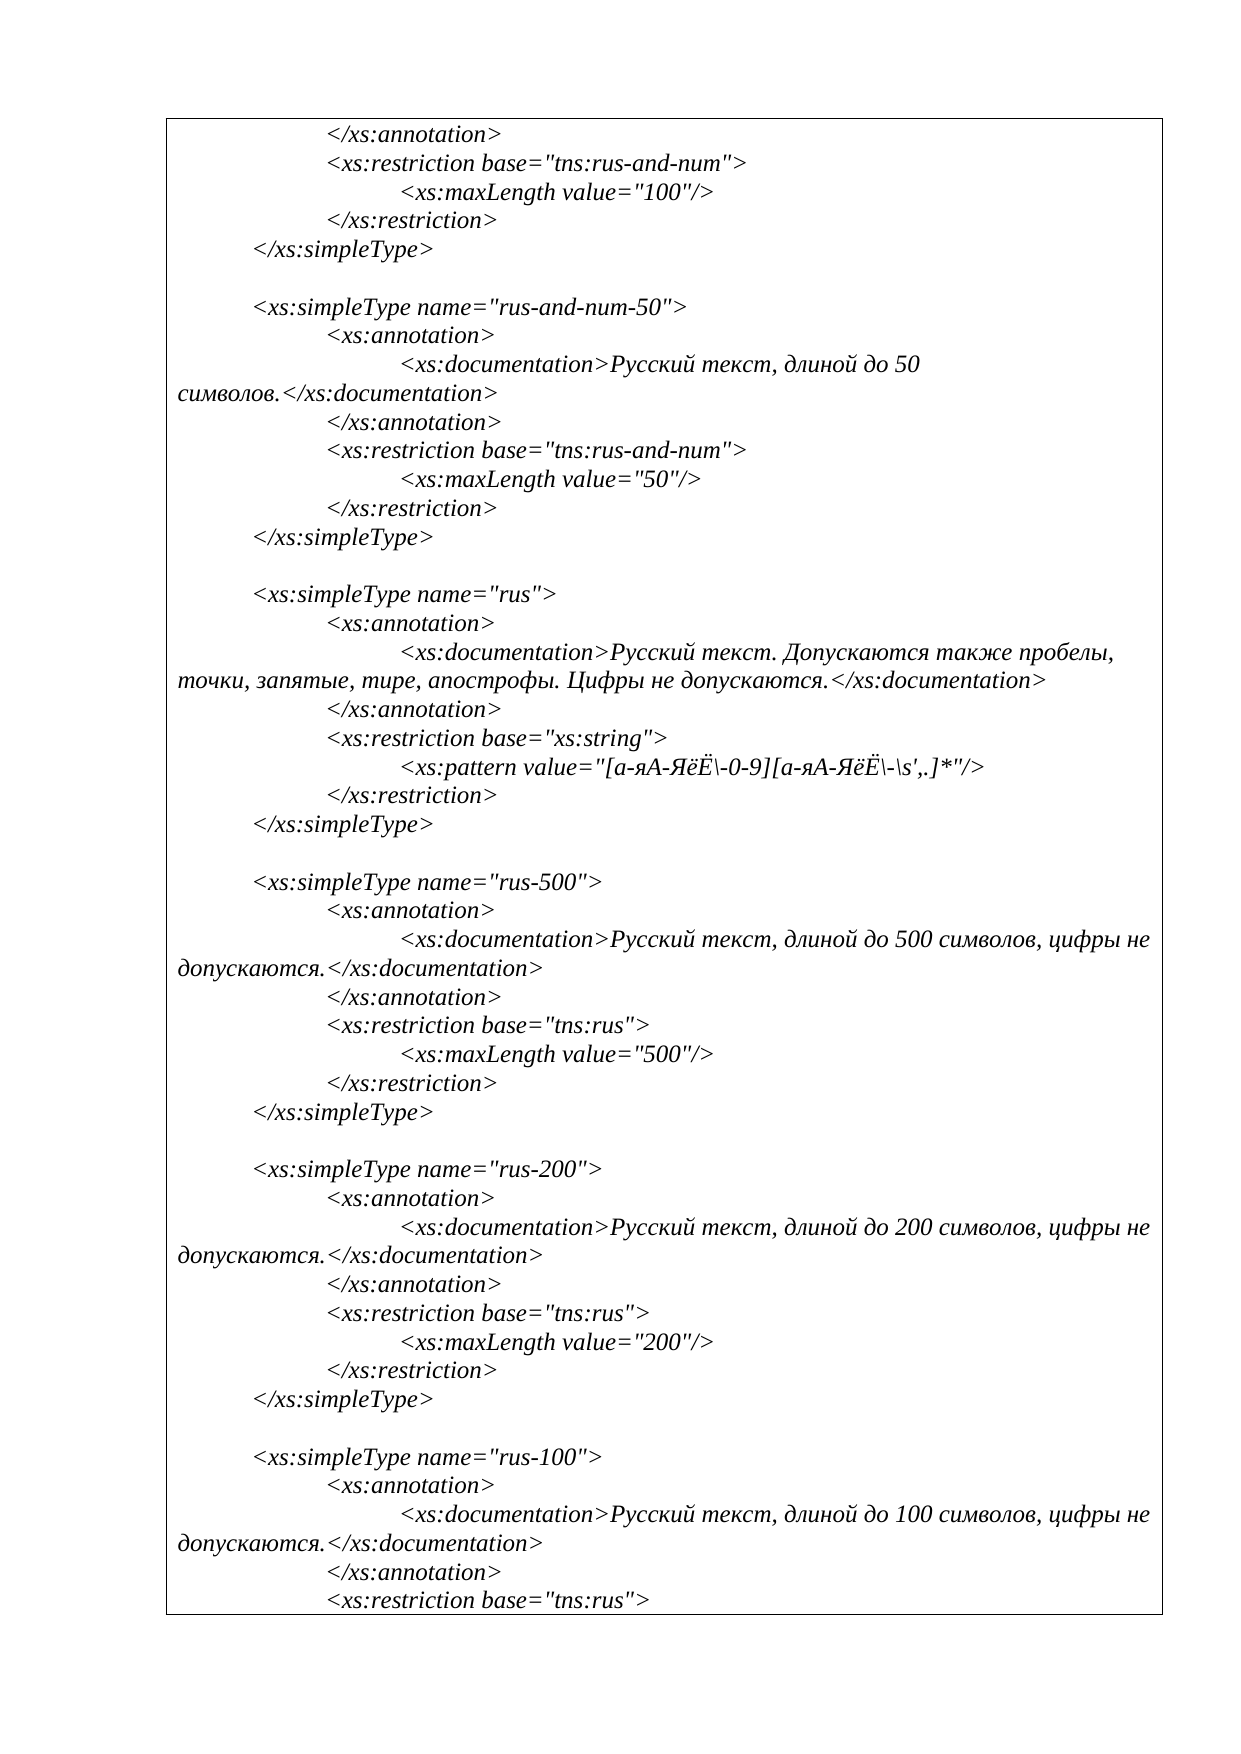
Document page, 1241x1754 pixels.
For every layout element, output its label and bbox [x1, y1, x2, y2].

table_header [167, 119, 1162, 1614]
